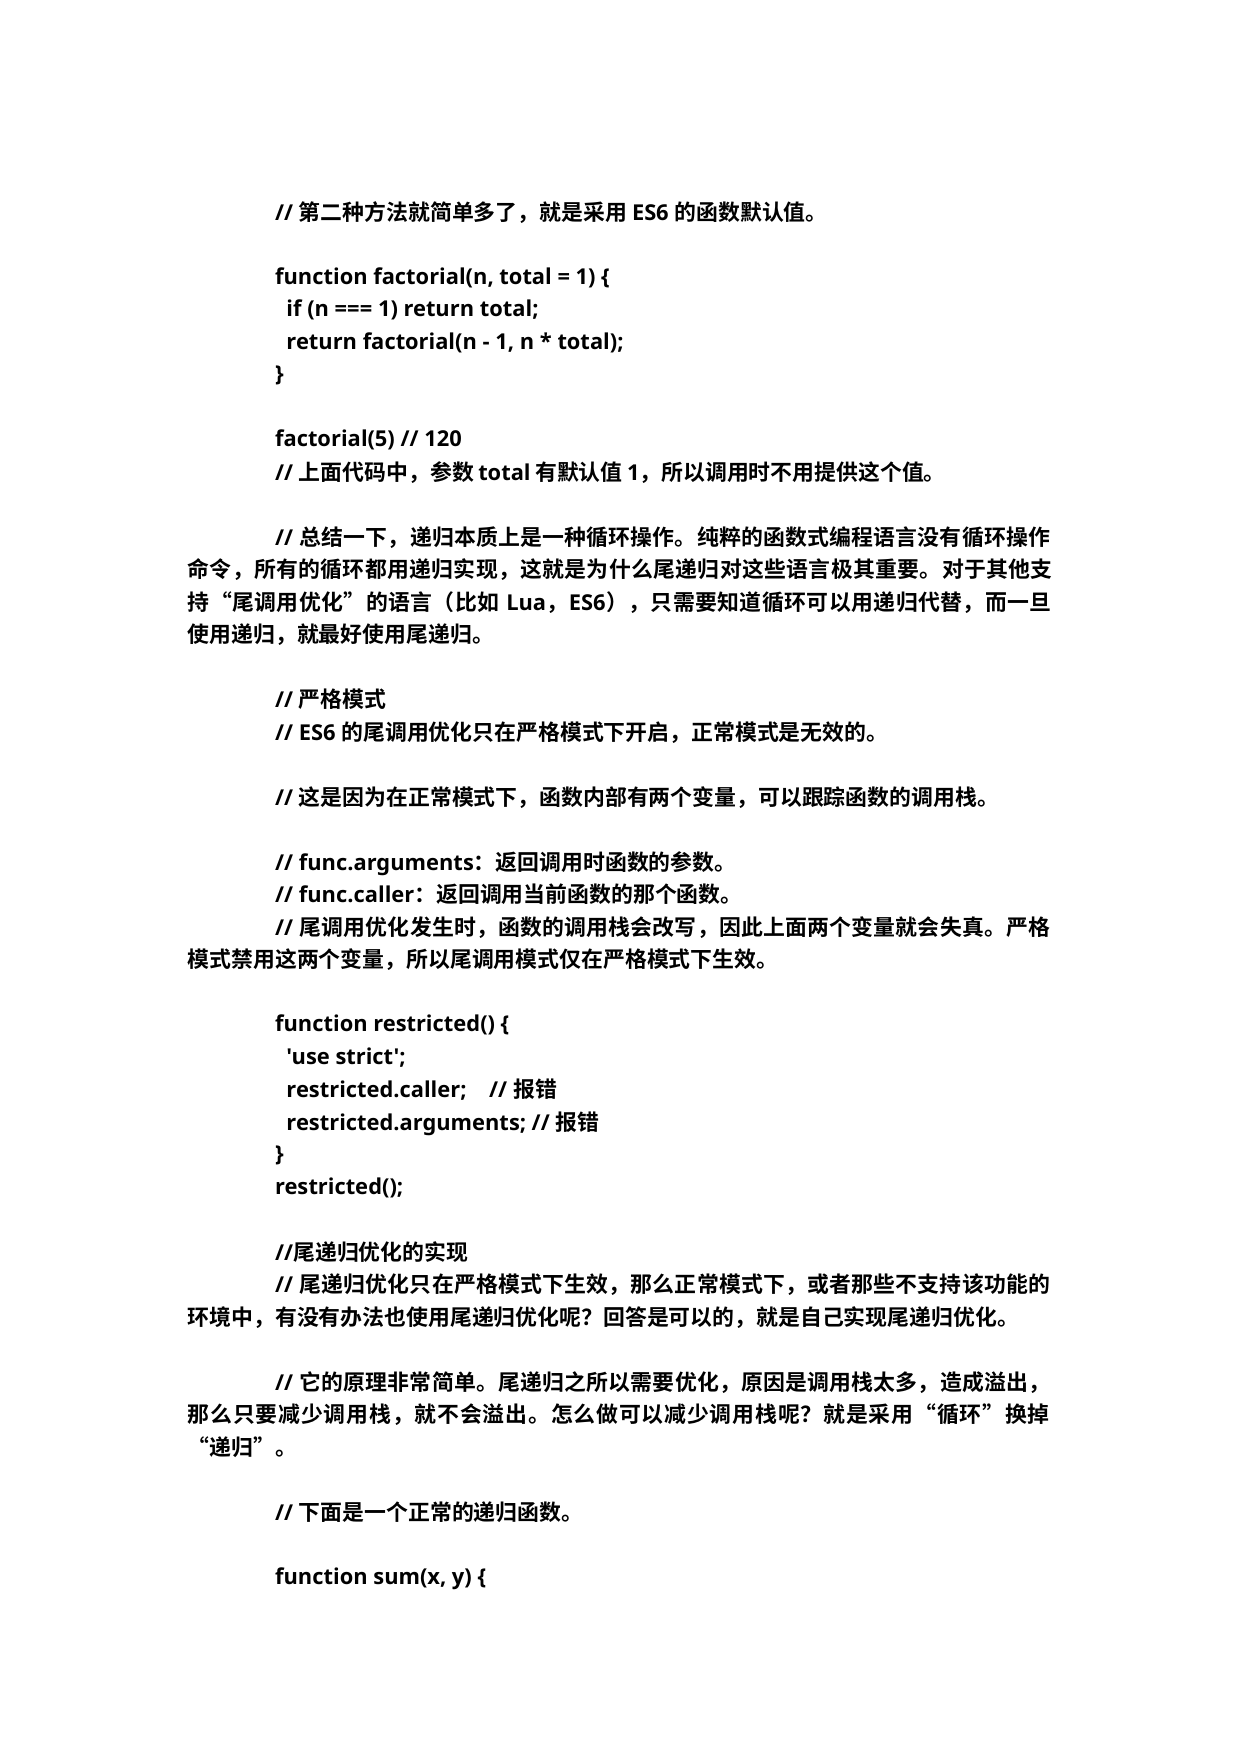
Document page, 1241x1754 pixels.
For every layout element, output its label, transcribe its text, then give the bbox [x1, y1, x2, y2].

text return factorial(n - 1, n * total); [187, 324, 1053, 357]
text // 它的原理非常简单。尾递归之所以需要优化，原因是调用栈太多，造成溢出，那么只要减少调用栈，就不会溢出。怎么做可以减少调用栈呢？就是采用“循环”换掉“递归”。 [187, 1364, 1053, 1462]
text } [187, 357, 1053, 389]
text function sum(x, y) { [187, 1559, 1053, 1592]
text // 尾递归优化只在严格模式下生效，那么正常模式下，或者那些不支持该功能的环境中，有没有办法也使用尾递归优化呢？回答是可以的，就是自己实现尾递归优化。 [187, 1267, 1053, 1332]
text // 严格模式 [187, 682, 1053, 714]
text if (n === 1) return total; [187, 292, 1053, 324]
text function factorial(n, total = 1) { [187, 259, 1053, 292]
text function restricted() { [187, 1007, 1053, 1039]
text // func.arguments：返回调用时函数的参数。 [187, 844, 1053, 877]
text // 尾调用优化发生时，函数的调用栈会改写，因此上面两个变量就会失真。严格模式禁用这两个变量，所以尾调用模式仅在严格模式下生效。 [187, 909, 1053, 974]
text // 第二种方法就简单多了，就是采用 ES6 的函数默认值。 [187, 194, 1053, 227]
text restricted(); [187, 1169, 1053, 1202]
text 'use strict'; [187, 1039, 1053, 1072]
text // func.caller：返回调用当前函数的那个函数。 [187, 877, 1053, 909]
text // 总结一下，递归本质上是一种循环操作。纯粹的函数式编程语言没有循环操作命令，所有的循环都用递归实现，这就是为什么尾递归对这些语言极其重要。对于其他支持“尾调用优化”的语言（比如 Lua，ES6），只需要知道循环可以用递归代替，而一旦使用递归，就最好使用尾递归。 [187, 519, 1053, 649]
text //尾递归优化的实现 [187, 1234, 1053, 1267]
text // 下面是一个正常的递归函数。 [187, 1494, 1053, 1527]
text } [187, 1137, 1053, 1169]
text restricted.caller; // 报错 [187, 1072, 1053, 1104]
text factorial(5) // 120 [187, 422, 1053, 454]
text // 上面代码中，参数total有默认值1，所以调用时不用提供这个值。 [187, 454, 1053, 487]
text restricted.arguments; // 报错 [187, 1104, 1053, 1137]
text // 这是因为在正常模式下，函数内部有两个变量，可以跟踪函数的调用栈。 [187, 779, 1053, 812]
text // ES6 的尾调用优化只在严格模式下开启，正常模式是无效的。 [187, 714, 1053, 747]
